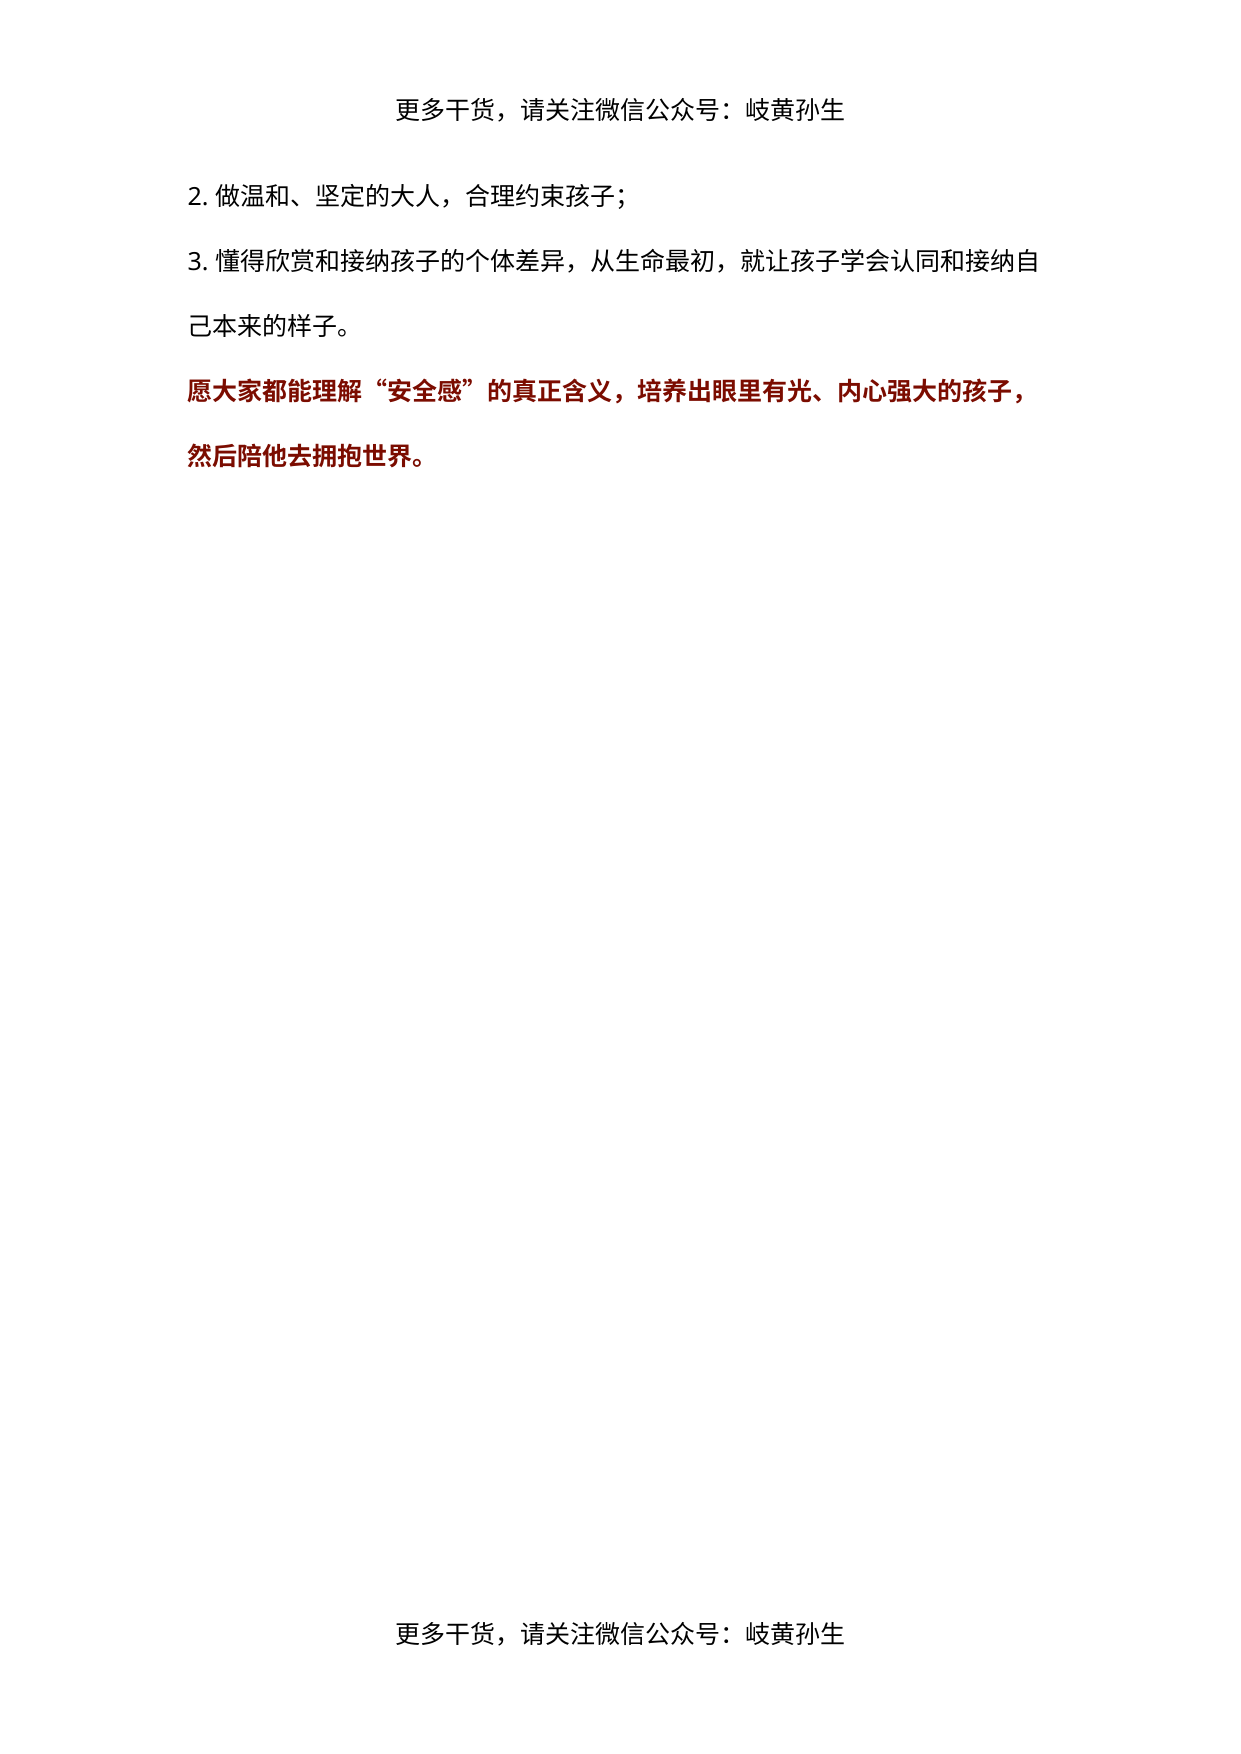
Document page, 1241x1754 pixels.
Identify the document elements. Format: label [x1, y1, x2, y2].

text [187, 162, 1053, 487]
